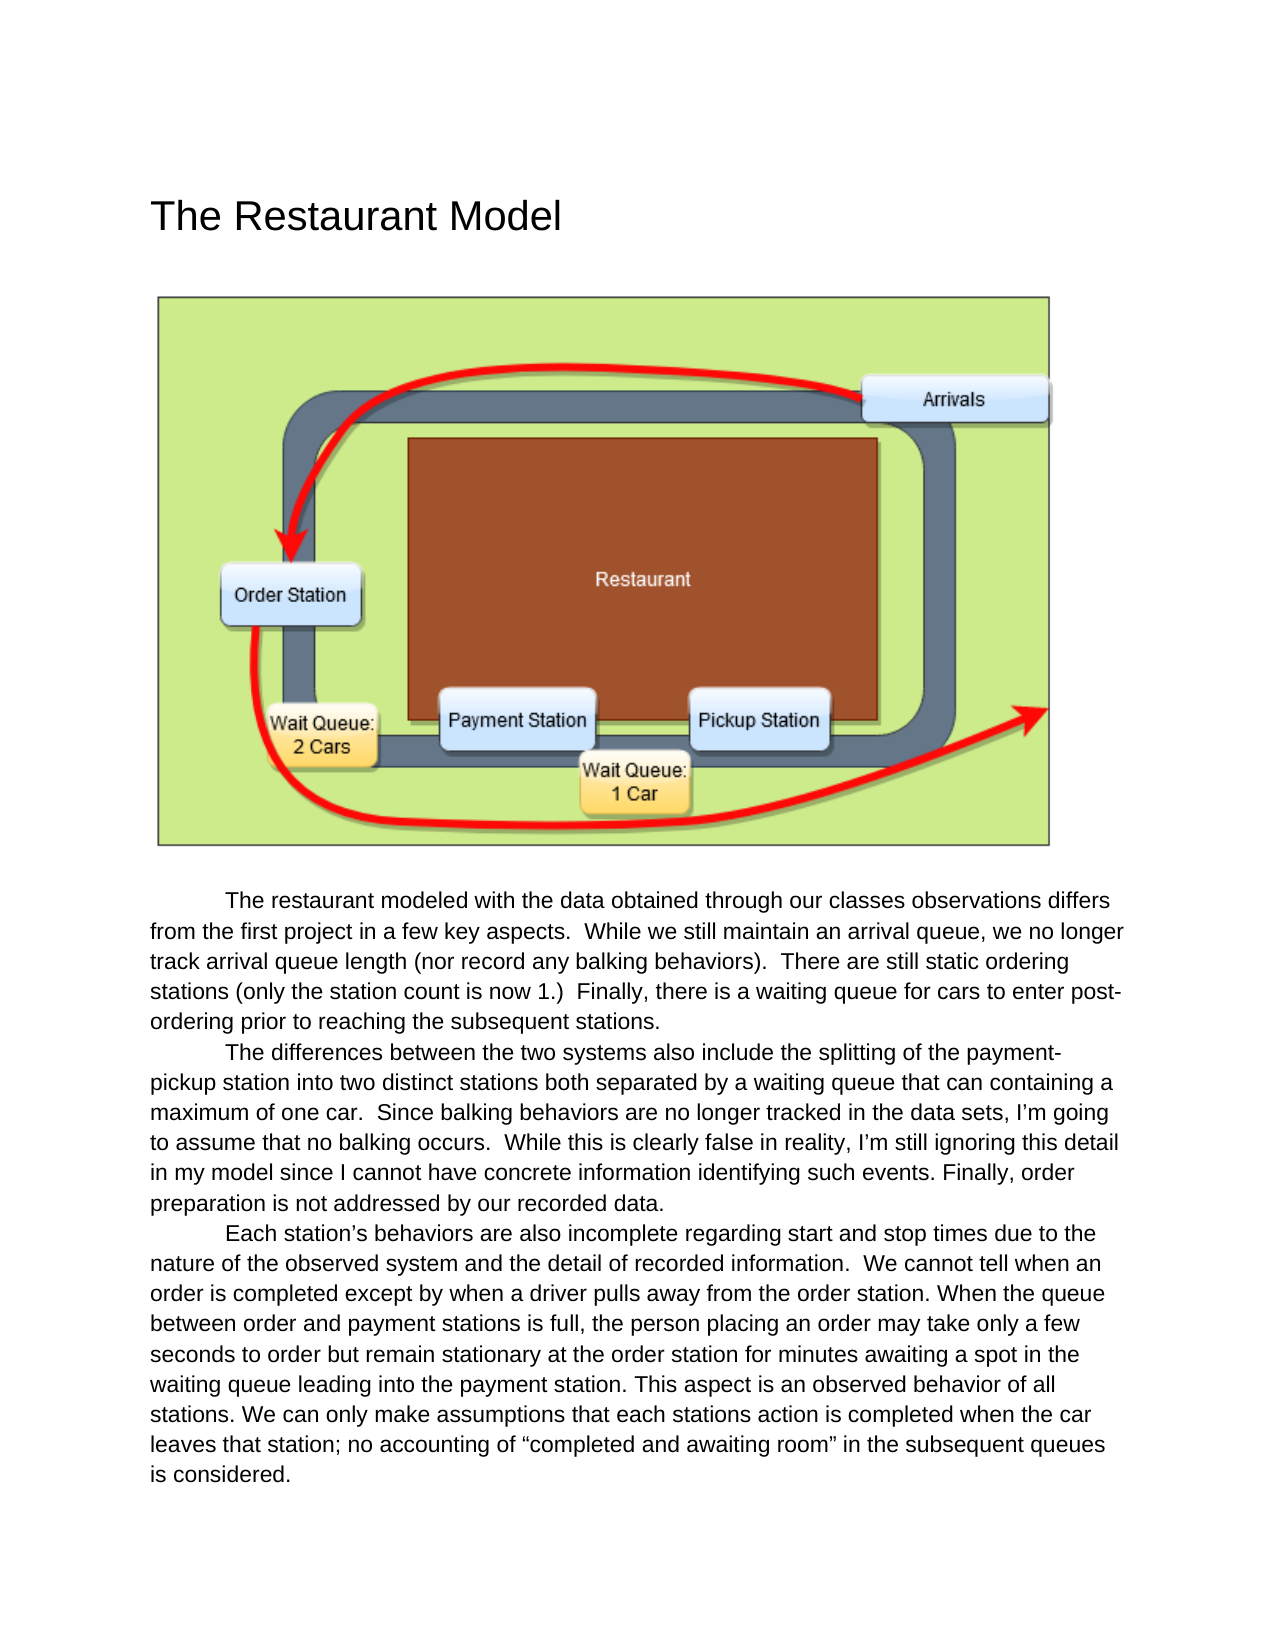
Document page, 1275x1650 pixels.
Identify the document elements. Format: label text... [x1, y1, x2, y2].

text Each station’s behaviors are also incomplete regarding start and stop times due to the nature of the observed system and the detail of recorded information. We cannot tell when an order is completed except by when a driver pulls away from the order station. When the queue between order and payment stations is full, the person placing an order may take only a few seconds to order but remain stationary at the order station for minutes awaiting a spot in the waiting queue leading into the payment station. This aspect is an observed behavior of all stations. We can only make assumptions that each stations action is completed when the car leaves that station; no accounting of “completed and awaiting room” in the subsequent queues is considered. [150, 1220, 1125, 1488]
subtitle The Restaurant Model [150, 192, 1125, 239]
text The differences between the two systems also include the splitting of the payment-pickup station into two distinct stations both separated by a waiting queue that can containing a maximum of one car. Since balking behaviors are no longer tracked in the data sets, I’m going to assume that no balking occurs. While this is clearly false in reality, I’m still ignoring this detail in my model since I cannot have concrete information identifying such events. Finally, order preparation is not addressed by our recorded data. [150, 1038, 1125, 1216]
picture [150, 289, 1060, 854]
text The restaurant modeled with the data obtained through our classes observations differs from the first project in a few key aspects. While we still maintain an arrival queue, we no longer track arrival queue length (nor record any balking behaviors). There are still static ordering stations (only the station count is now 1.) Finally, there is a waiting queue for cars to enter post-ordering prior to reaching the subsequent stations. [150, 887, 1125, 1035]
